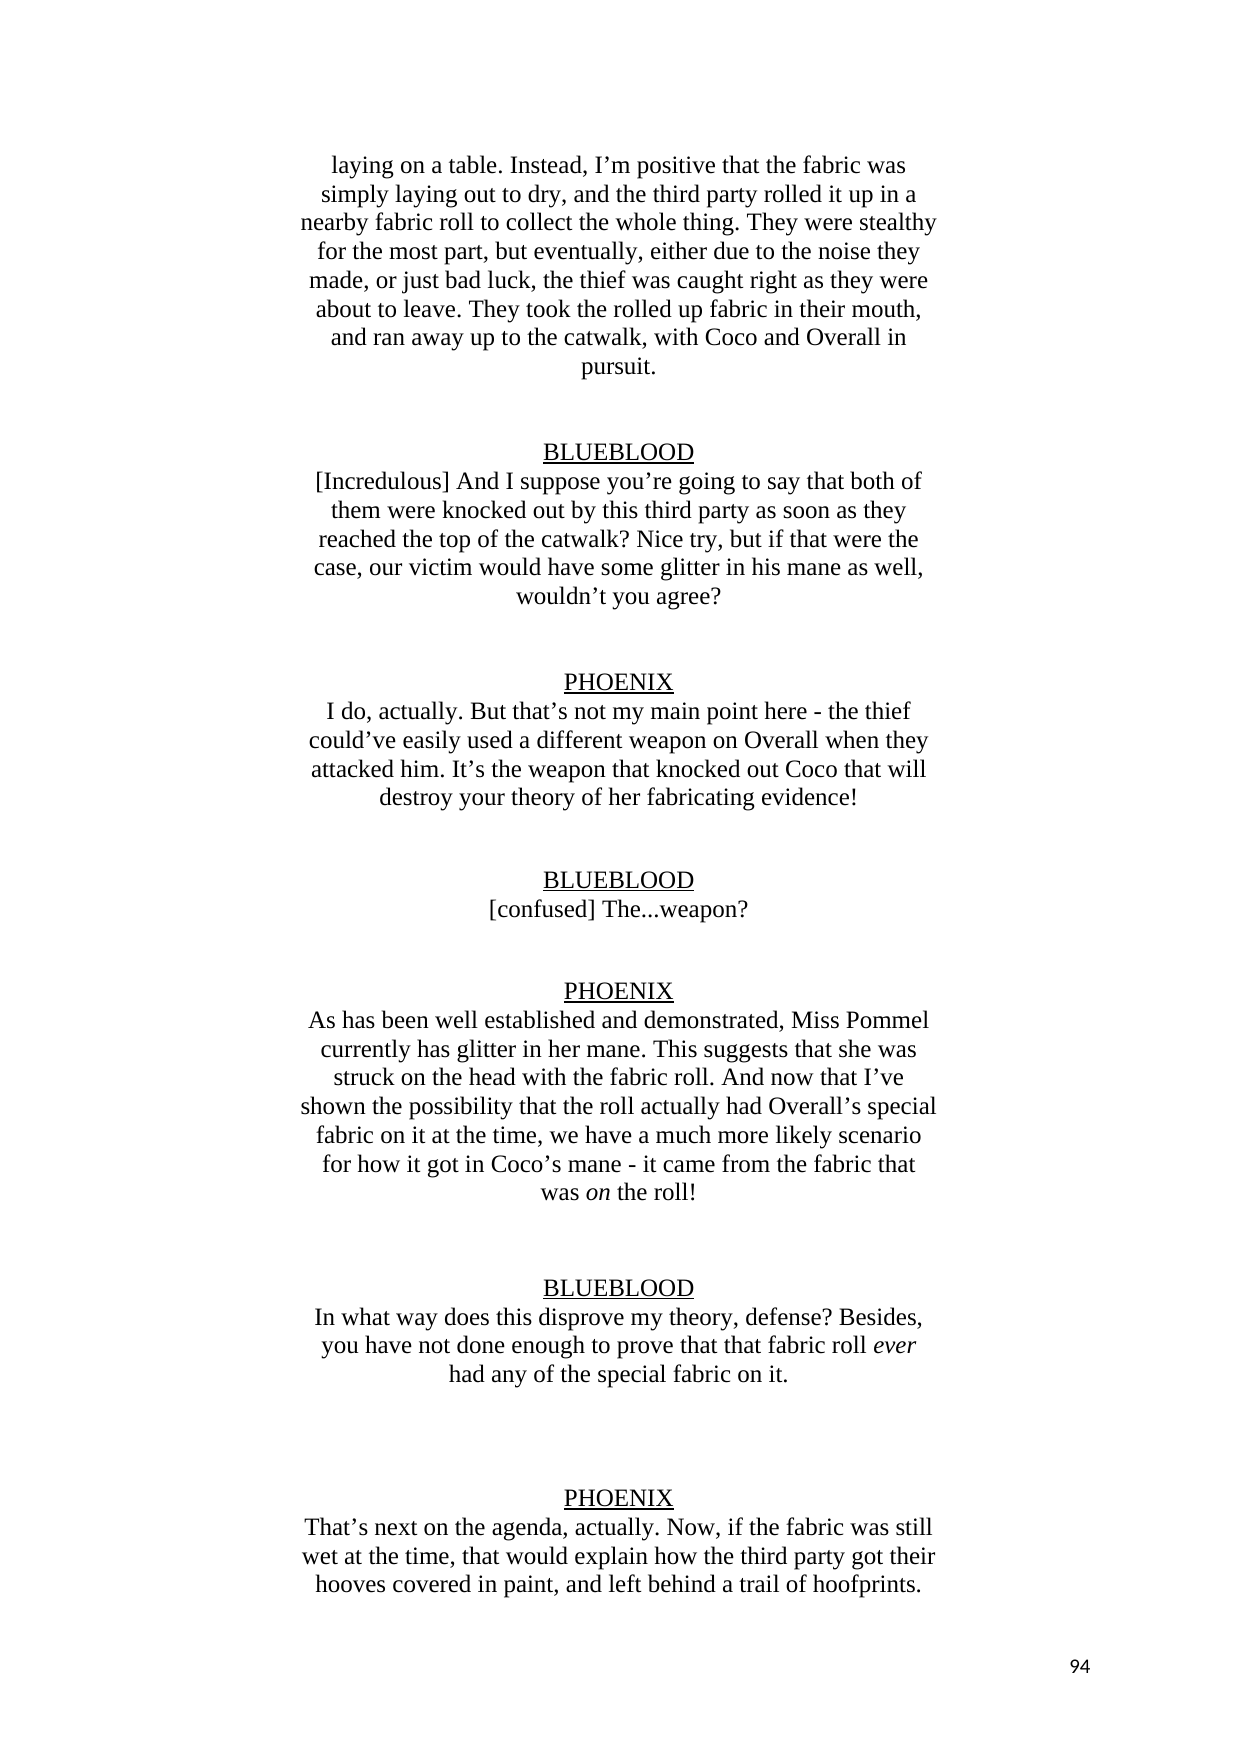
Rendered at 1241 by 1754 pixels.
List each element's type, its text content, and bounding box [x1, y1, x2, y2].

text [300, 1483, 937, 1598]
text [300, 150, 937, 811]
text BLUEBLOOD In what way does this disprove my theory, defense? Besides, you have not done enough to prove that that fabric roll ever had any of the special fabric on it. [300, 1273, 937, 1471]
text BLUEBLOOD [confused] The...weapon? [300, 865, 937, 922]
text PHOENIX As has been well established and demonstrated, Miss Pommel currently has glitter in her mane. This suggests that she was struck on the head with the fabric roll. And now that I’ve shown the possibility that the roll actually had Overall’s special fabric on it at the time, we have a much more likely scenario for how it got in Coco’s mane - it came from the fabric that was on the roll! [300, 976, 937, 1260]
